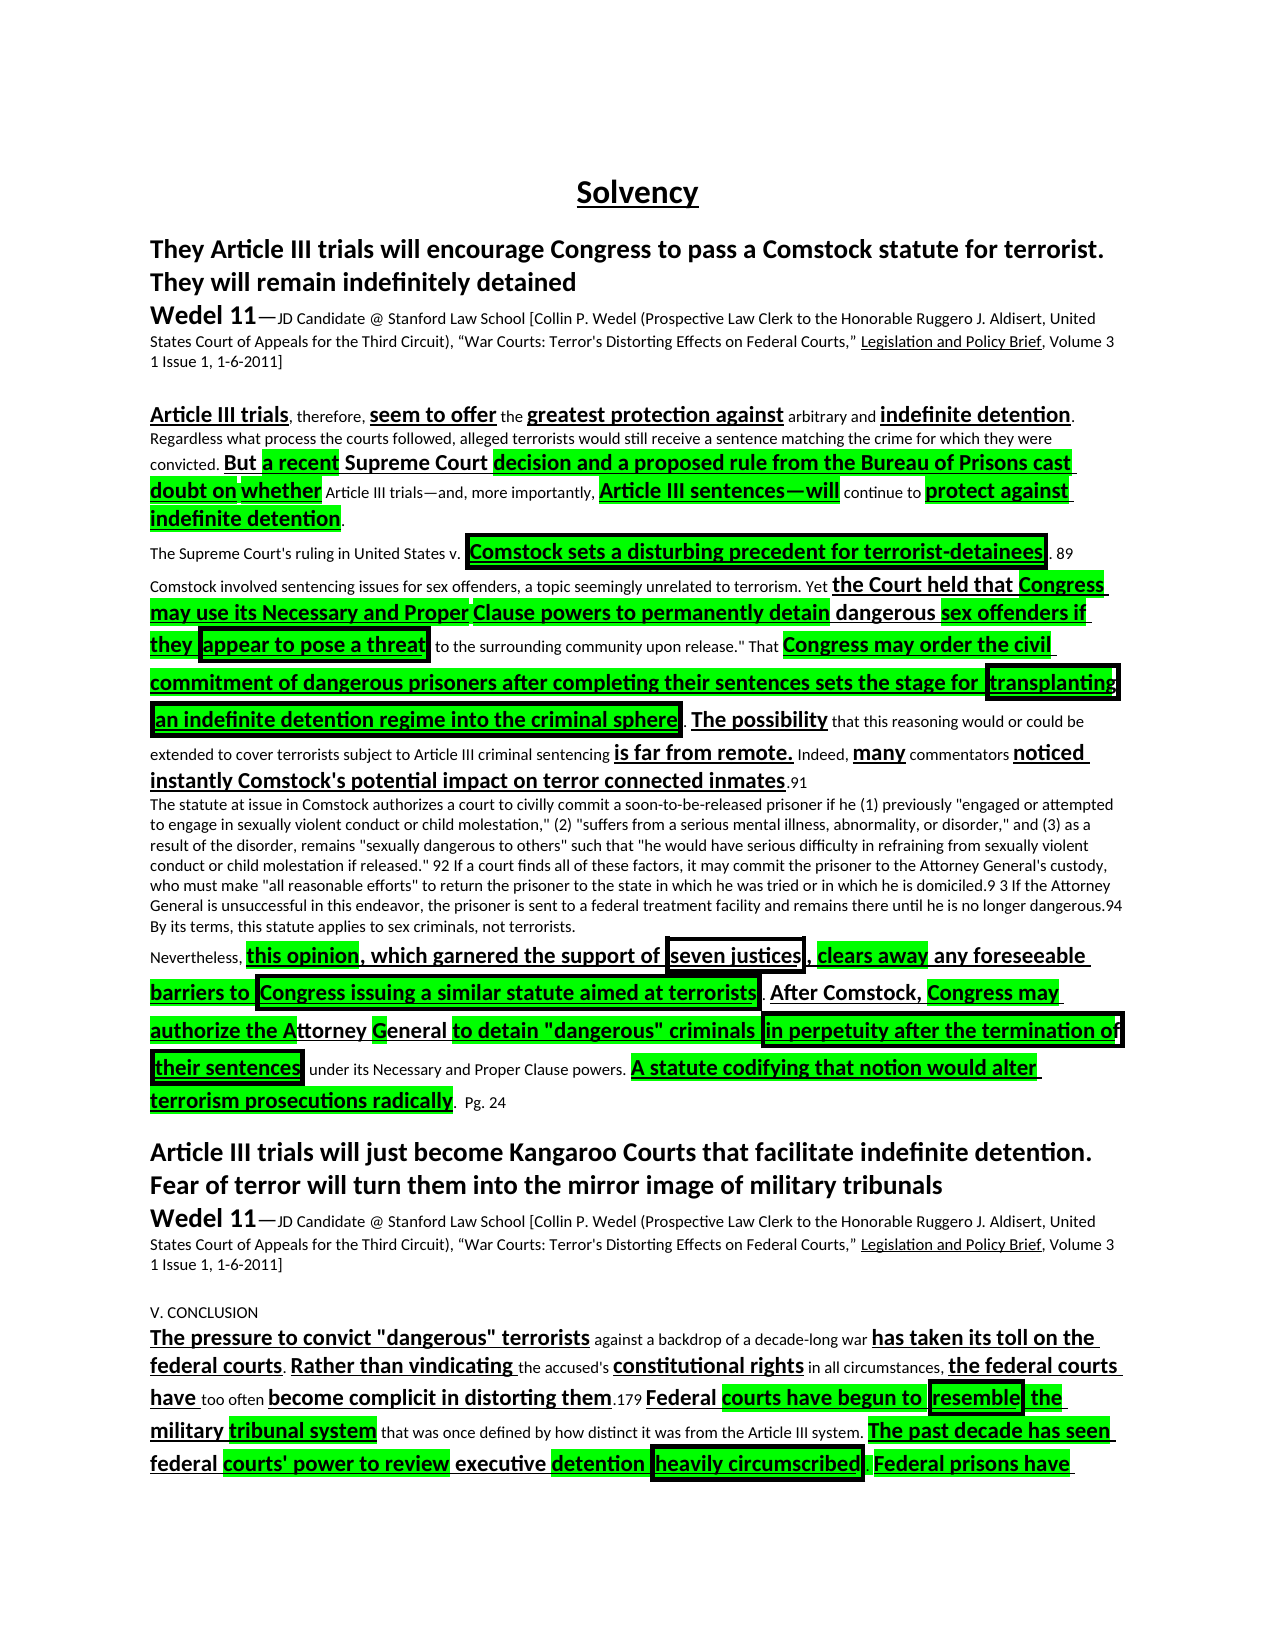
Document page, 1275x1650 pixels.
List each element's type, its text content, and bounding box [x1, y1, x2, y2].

subtitle Article III trials will just become Kangaroo Courts that facilitate indefinite detention. Fear of terror will turn them into the mirror image of military tribunals [150, 1135, 1125, 1201]
text Nevertheless, this opinion, which garnered the support of seven justices, clears away any foreseeable barriers to Congress issuing a similar statute aimed at terrorists. After Comstock, Congress may authorize the Attorney General to detain "dangerous" criminals in perpetuity after the termination of their sentences under its Necessary and Proper Clause powers. A statute codifying that notion would alter terrorism prosecutions radically. Pg. 24 [762, 936, 1125, 1011]
subtitle Solvency [150, 171, 1125, 212]
text V. CONCLUSION [150, 1302, 1125, 1323]
text Wedel 11—JD Candidate @ Stanford Law School [Collin P. Wedel (Prospective Law Clerk to the Honorable Ruggero J. Aldisert, United States Court of Appeals for the Third Circuit), “War Courts: Terror's Distorting Effects on Federal Courts,” Legislation and Policy Brief, Volume 3 1 Issue 1, 1-6-2011] [150, 298, 1125, 372]
text The statute at issue in Comstock authorizes a court to civilly commit a soon-to-be-released prisoner if he (1) previously "engaged or attempted to engage in sexually violent conduct or child molestation," (2) "suffers from a serious mental illness, abnormality, or disorder," and (3) as a result of the disorder, remains "sexually dangerous to others" such that "he would have serious difficulty in refraining from sexually violent conduct or child molestation if released." 92 If a court finds all of these factors, it may commit the prisoner to the Attorney General's custody, who must make "all reasonable efforts" to return the prisoner to the state in which he was tried or in which he is domiciled.9 3 If the Attorney General is unsuccessful in this endeavor, the prisoner is sent to a federal treatment facility and remains there until he is no longer dangerous.94 [150, 794, 1125, 916]
text Wedel 11—JD Candidate @ Stanford Law School [Collin P. Wedel (Prospective Law Clerk to the Honorable Ruggero J. Aldisert, United States Court of Appeals for the Third Circuit), “War Courts: Terror's Distorting Effects on Federal Courts,” Legislation and Policy Brief, Volume 3 1 Issue 1, 1-6-2011] [150, 1201, 1125, 1274]
subtitle They Article III trials will encourage Congress to pass a Comstock statute for terrorist. They will remain indefinitely detained [150, 232, 1125, 298]
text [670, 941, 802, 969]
text Article III trials, therefore, seem to offer the greatest protection against arbitrary and indefinite detention. Regardless what process the courts followed, alleged terrorists would still receive a sentence matching the crime for which they were convicted. But a recent Supreme Court decision and a proposed rule from the Bureau of Prisons cast doubt on whether Article III trials—and, more importantly, Article III sentences—will continue to protect against indefinite detention. [150, 400, 1125, 532]
text By its terms, this statute applies to sex criminals, not terrorists. [150, 916, 1125, 936]
text The Supreme Court's ruling in United States v. Comstock sets a disturbing precedent for terrorist-detainees. 89 Comstock involved sentencing issues for sex offenders, a topic seemingly unrelated to terrorism. Yet the Court held that Congress may use its Necessary and Proper Clause powers to permanently detain dangerous sex offenders if they appear to pose a threat to the surrounding community upon release." That Congress may order the civil commitment of dangerous prisoners after completing their sentences sets the stage for transplanting an indefinite detention regime into the criminal sphere. The possibility that this reasoning would or could be extended to cover terrorists subject to Article III criminal sentencing is far from remote. Indeed, many commentators noticed instantly Comstock's potential impact on terror connected inmates.91 [150, 532, 1125, 794]
text Nevertheless, this opinion, which garnered the support of seven justices, clears away any foreseeable barriers to Congress issuing a similar statute aimed at terrorists. After Comstock, Congress may authorize the Attorney General to detain "dangerous" criminals in perpetuity after the termination of their sentences under its Necessary and Proper Clause powers. A statute codifying that notion would alter terrorism prosecutions radically. Pg. 24 [150, 1041, 1125, 1114]
